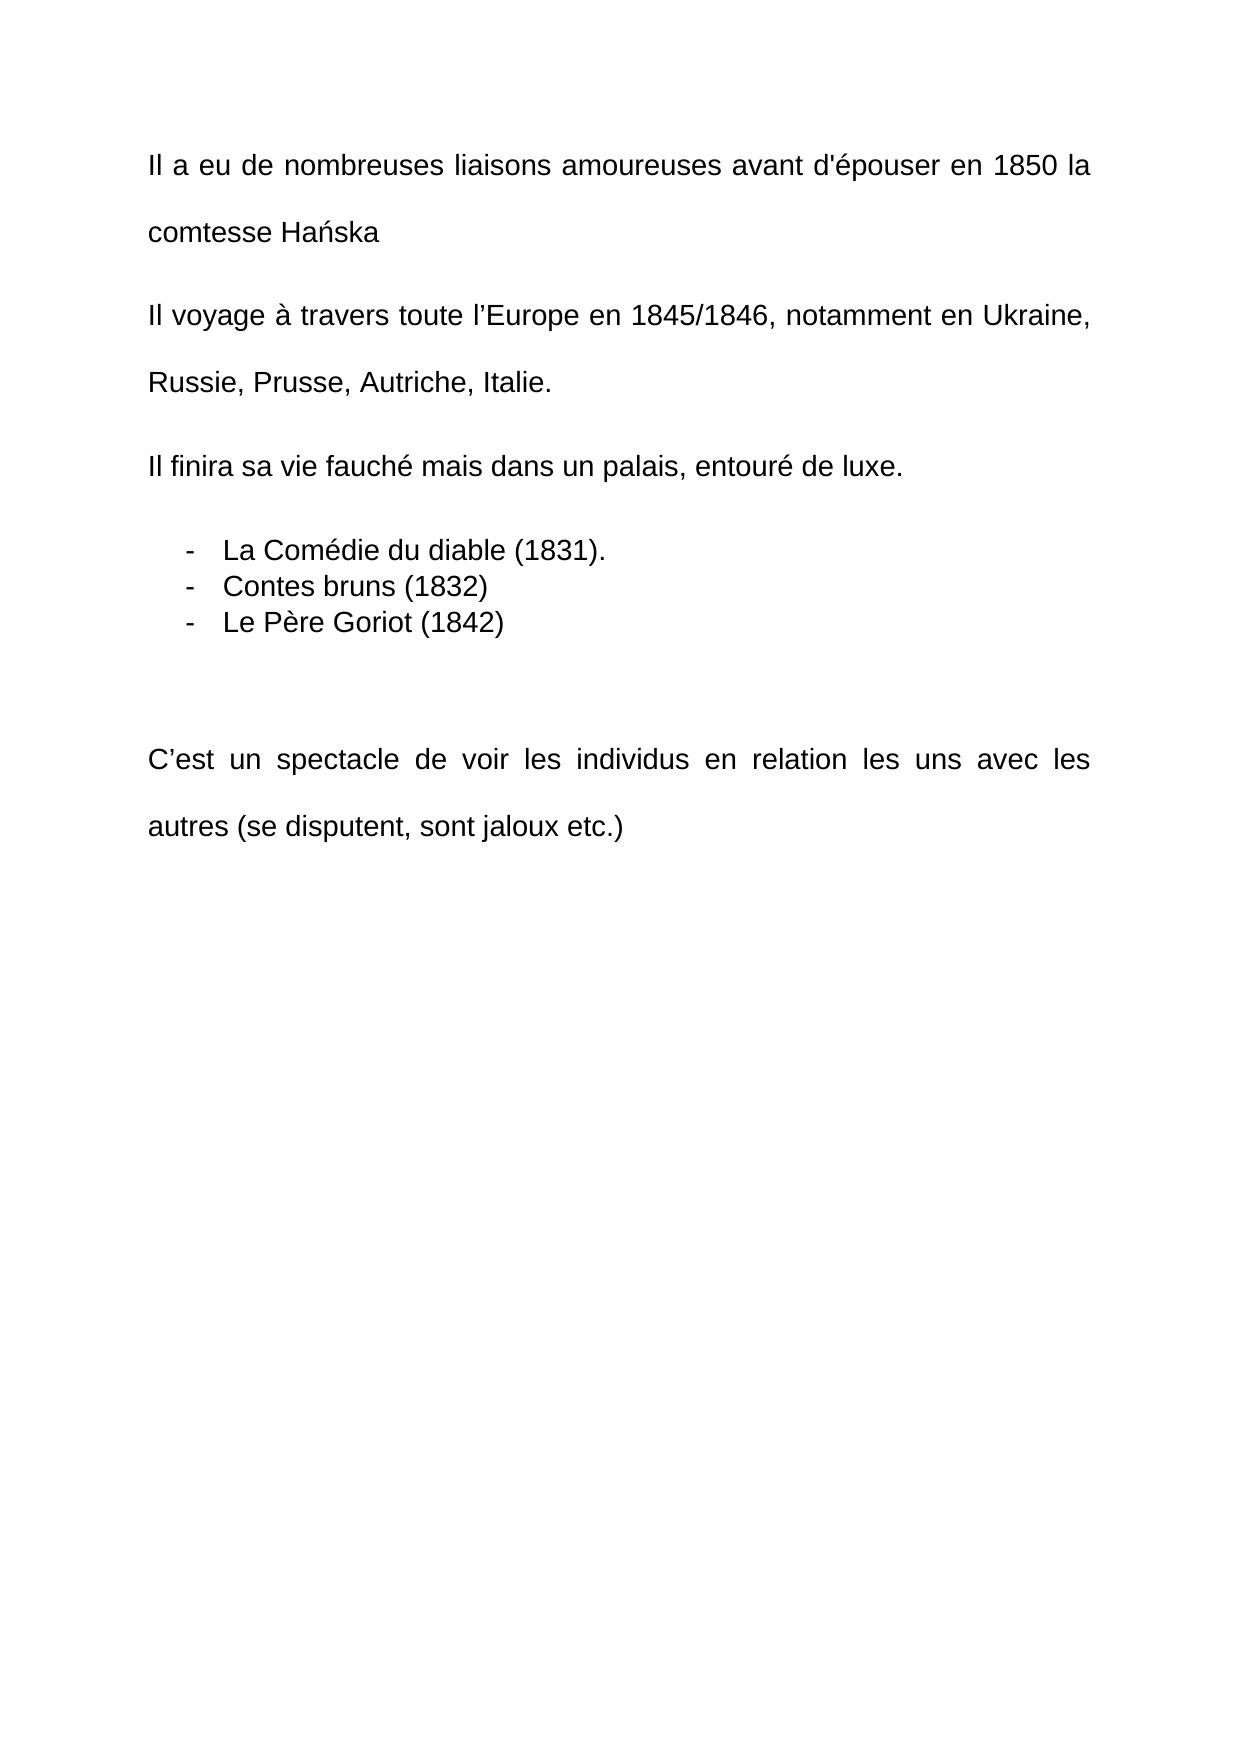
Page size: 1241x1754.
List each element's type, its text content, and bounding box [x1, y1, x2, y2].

text C’est un spectacle de voir les individus en relation les uns avec les autres (se disputent, sont jaloux etc.) [148, 742, 1093, 842]
text Il voyage à travers toute l’Europe en 1845/1846, notamment en Ukraine, Russie, Prusse, Autriche, Italie. [148, 298, 1093, 399]
list Le Père Goriot (1842) [185, 605, 1093, 639]
list La Comédie du diable (1831). [185, 533, 1093, 567]
text Il finira sa vie fauché mais dans un palais, entouré de luxe. [148, 449, 1093, 483]
text Il a eu de nombreuses liaisons amoureuses avant d'épouser en 1850 la comtesse Hańska [148, 148, 1093, 248]
list Contes bruns (1832) [185, 569, 1093, 603]
